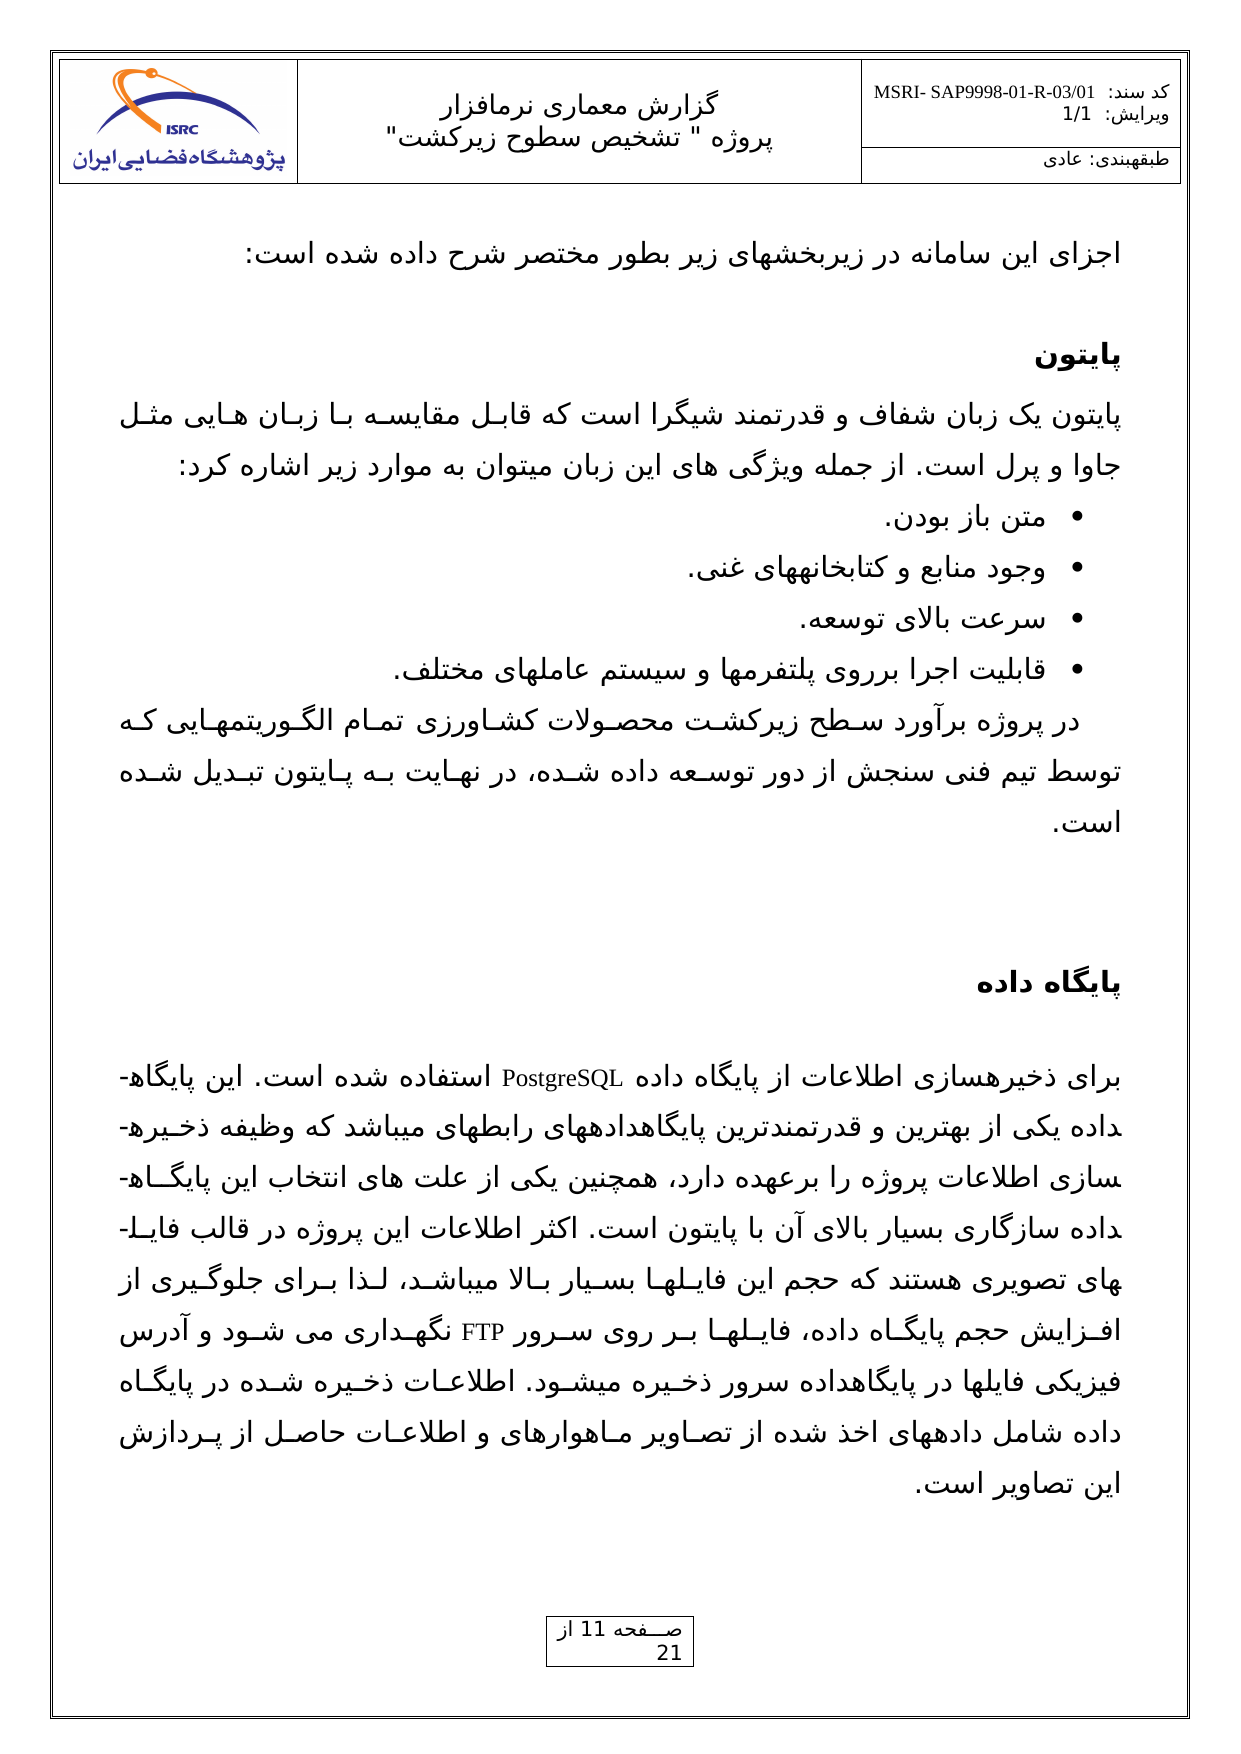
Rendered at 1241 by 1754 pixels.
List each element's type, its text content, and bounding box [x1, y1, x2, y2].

text پایتون یک زبان شفاف و قدرتمند شیگرا است که قابل مقایسه با زبان هایی مثل جاوا و پرل است. از جمله ویژگی های این زبان میتوان به موارد زیر اشاره کرد: [118, 397, 1122, 482]
subtitle پایگاه داده [118, 965, 1122, 999]
list قابلیت اجرا برروی پلتفرمها و سیستم عاملهای مختلف. [118, 652, 1084, 686]
picture [70, 60, 287, 176]
text اجزای این سامانه در زیربخشهای زیر بطور مختصر شرح داده شده است: [118, 236, 1122, 270]
list سرعت بالای توسعه. [118, 601, 1084, 635]
text برای ذخیرهسازی اطلاعات از پایگاه داده PostgreSQL استفاده شده است. این پایگاهداده یکی از بهترین و قدرتمندترین پایگاهدادههای رابطهای میباشد که وظیفه ذخیرهسازی اطلاعات پروژه را برعهده دارد، همچنین یکی از علت های انتخاب این پایگاهداده سازگاری بسیار بالای آن با پایتون است. اکثر اطلاعات این پروژه در قالب فایلهای تصویری هستند که حجم این فایلها بسیار بالا میباشد، لذا برای جلوگیری از افزایش حجم پایگاه داده، فایلها بر روی سرور FTP نگهداری می شود و آدرس فیزیکی فایلها در پایگاهداده سرور ذخیره میشود. اطلاعات ذخیره شده در پایگاه داده شامل دادههای اخذ شده از تصاویر ماهوارهای و اطلاعات حاصل از پردازش این تصاویر است. [118, 1059, 1122, 1500]
list متن باز بودن. [118, 499, 1084, 533]
list وجود منابع و کتابخانههای غنی. [118, 550, 1084, 584]
subtitle پایتون [118, 337, 1122, 371]
text در پروژه برآورد سطح زیرکشت محصولات کشاورزی تمام الگوریتمهایی که توسط تیم فنی سنجش از دور توسعه داده شده، در نهایت به پایتون تبدیل شده است. [118, 703, 1122, 839]
